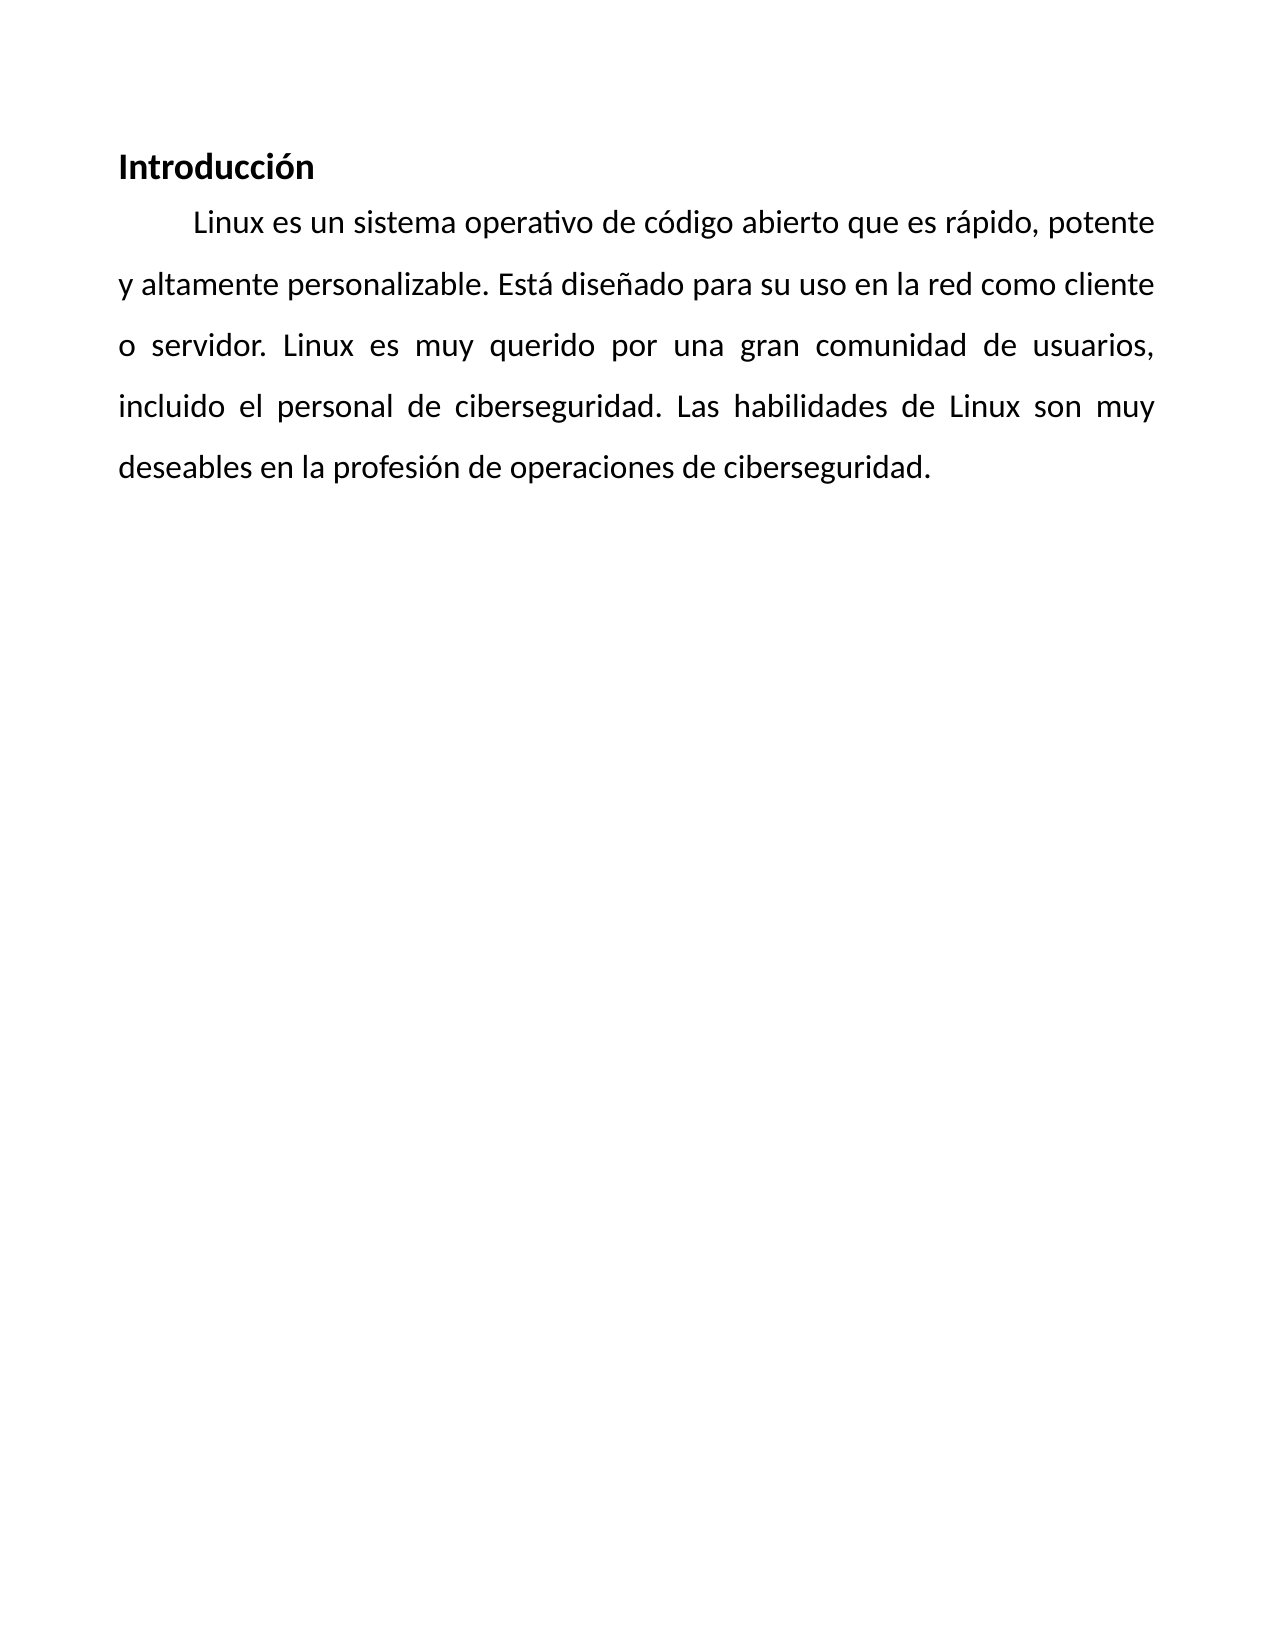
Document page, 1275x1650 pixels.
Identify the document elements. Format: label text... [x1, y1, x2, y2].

subtitle Introducción [118, 143, 1157, 189]
text Linux es un sistema operativo de código abierto que es rápido, potente y altamente personalizable. Está diseñado para su uso en la red como cliente o servidor. Linux es muy querido por una gran comunidad de usuarios, incluido el personal de ciberseguridad. Las habilidades de Linux son muy deseables en la profesión de operaciones de ciberseguridad. [118, 201, 1157, 486]
